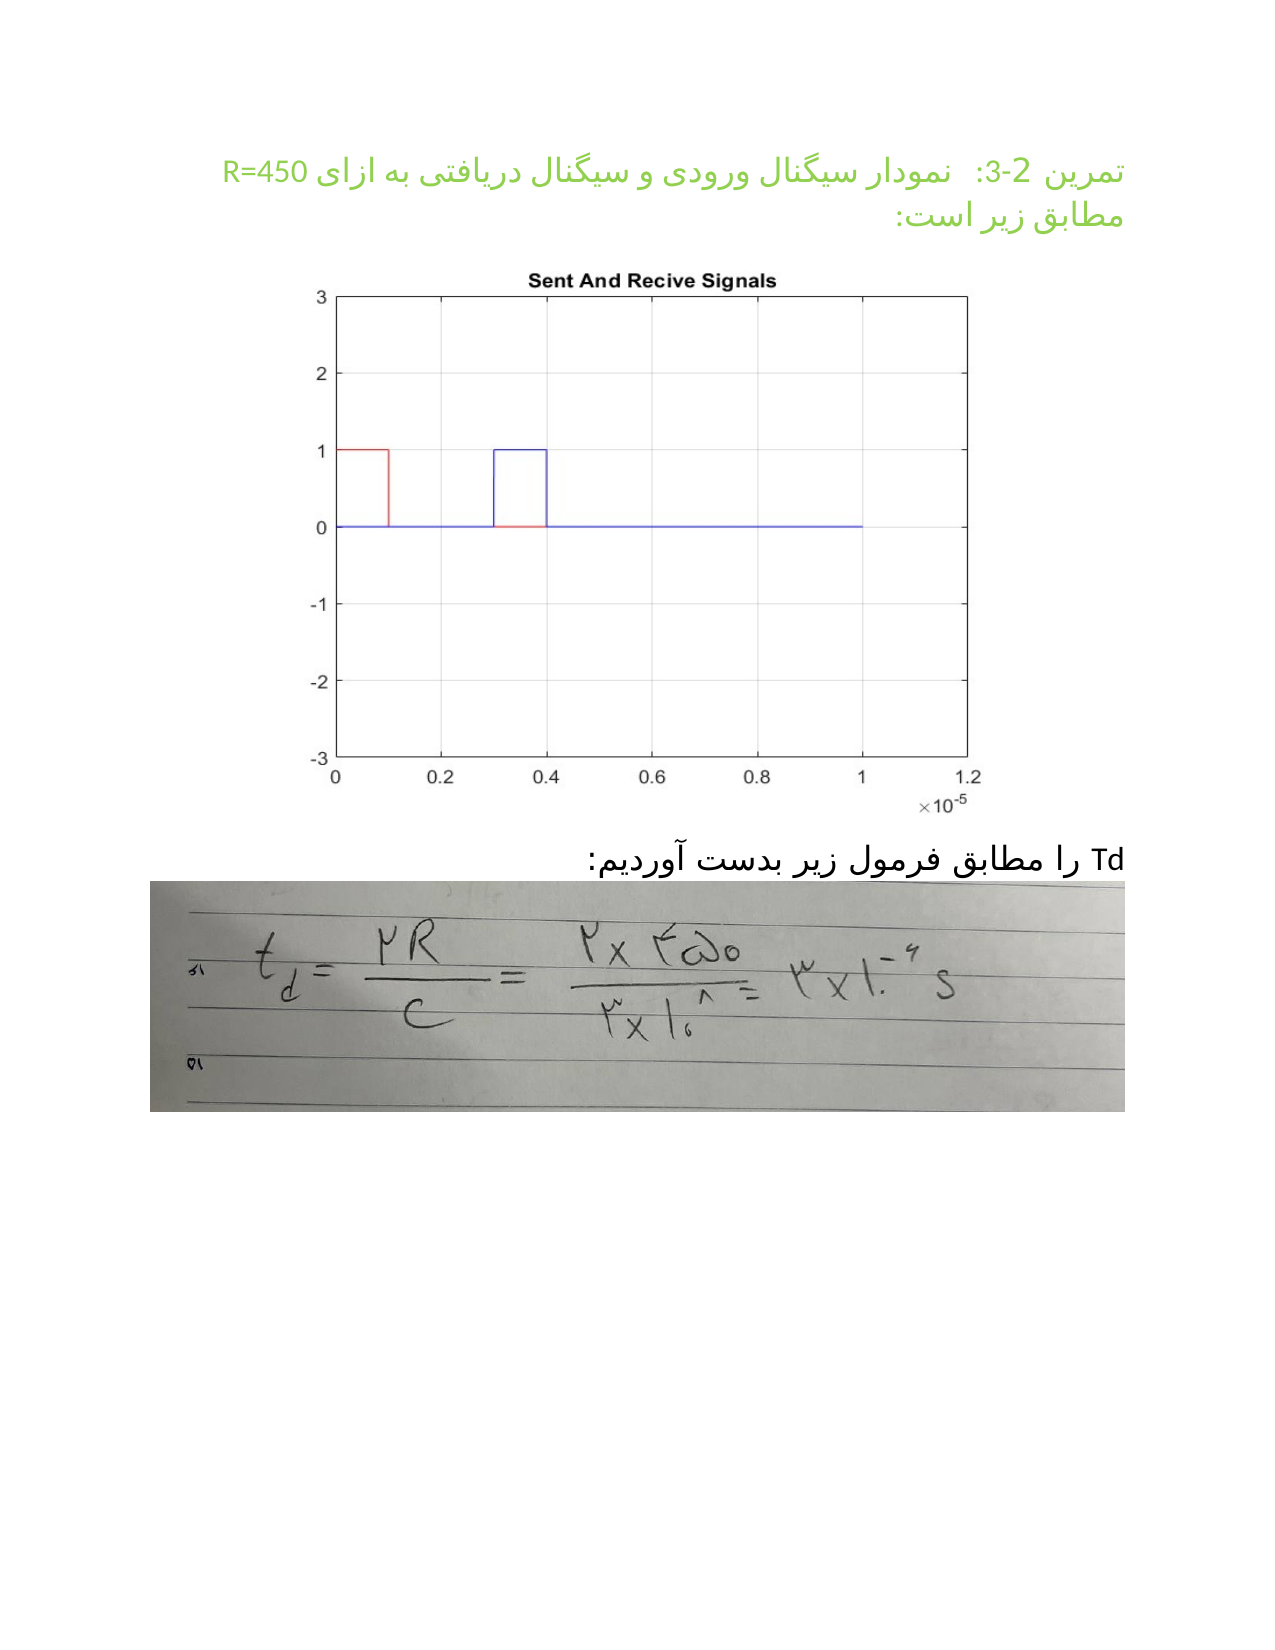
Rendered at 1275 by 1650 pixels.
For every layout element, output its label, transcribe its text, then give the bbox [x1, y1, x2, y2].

picture [230, 254, 1045, 820]
picture [150, 881, 1125, 1112]
text Td را مطابق فرمول زیر بدست آوردیم: [150, 838, 1125, 881]
text تمرین 2-3: نمودار سیگنال ورودی و سیگنال دریافتی به ازای R=450 مطابق زیر است: [150, 150, 1125, 235]
